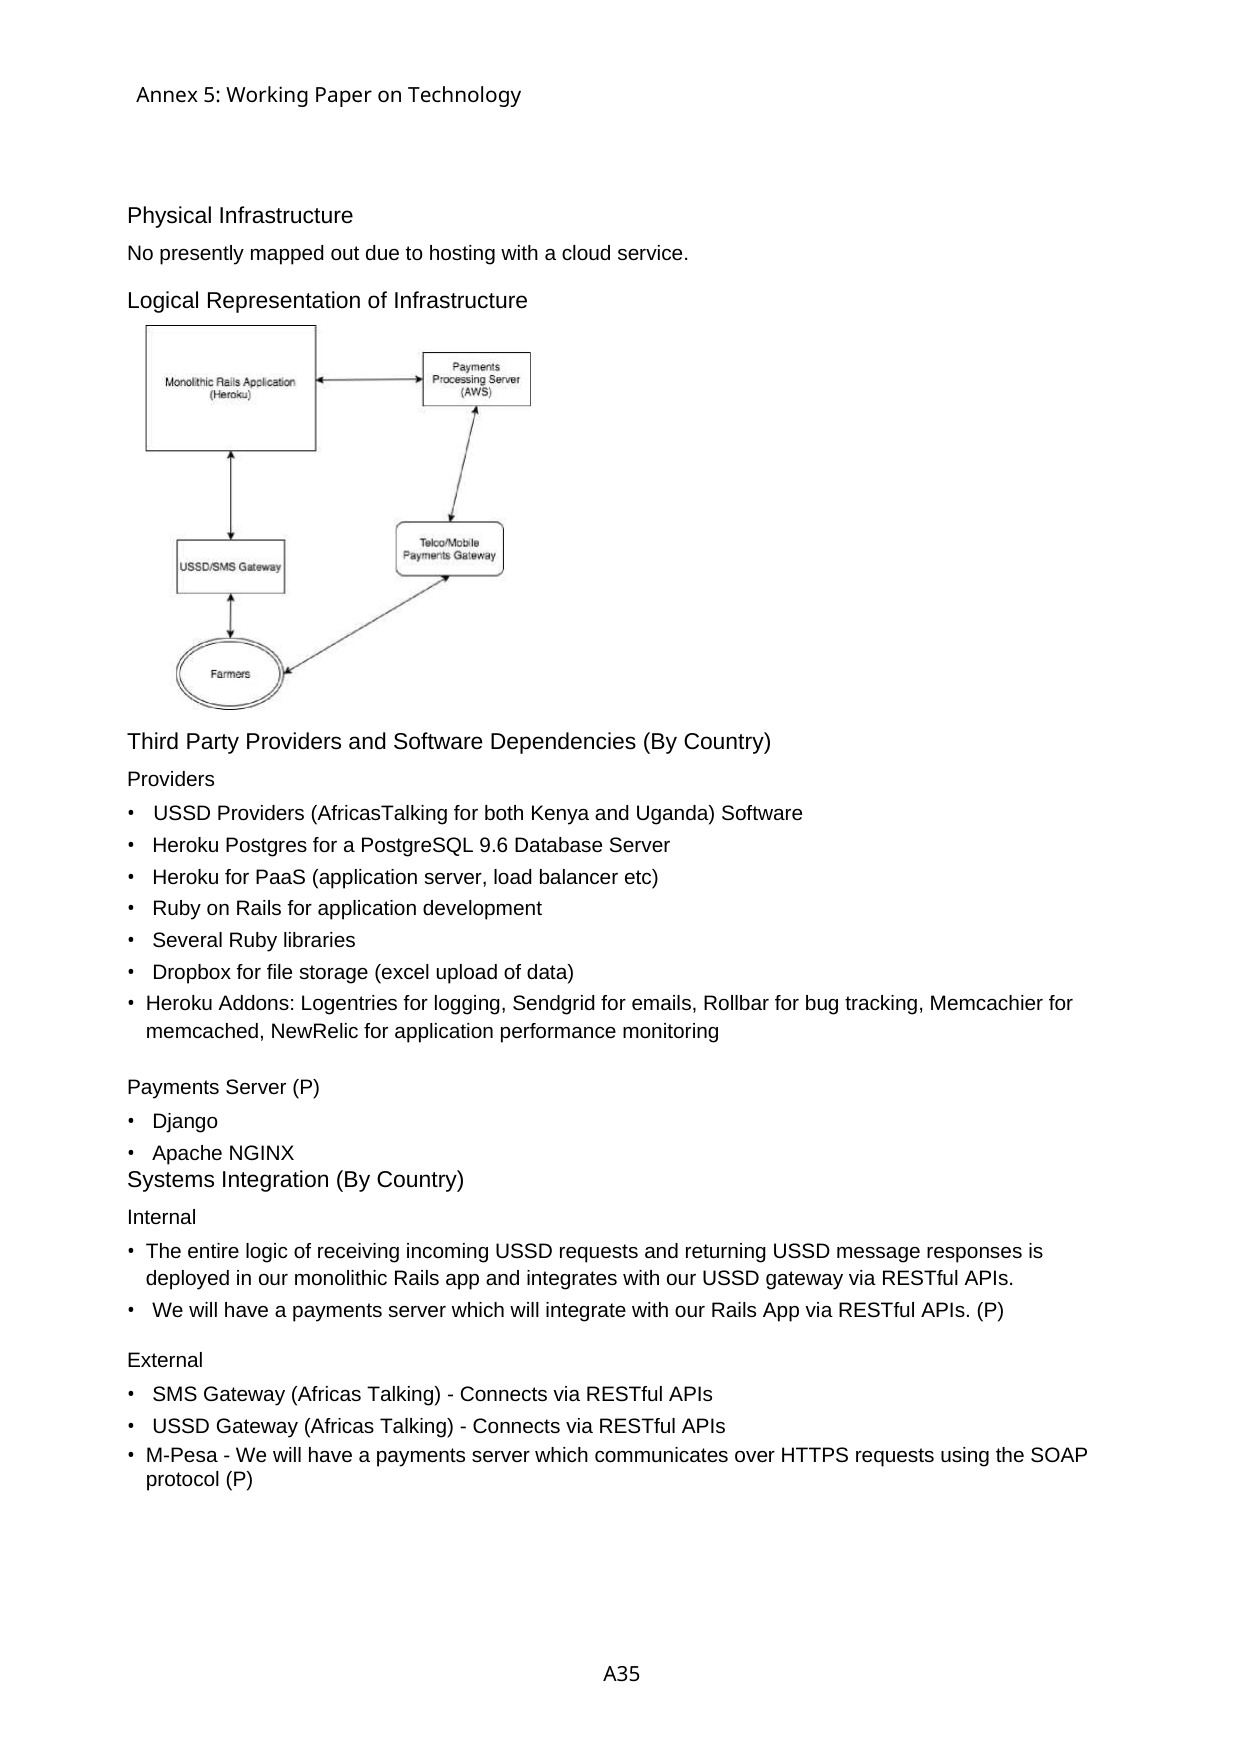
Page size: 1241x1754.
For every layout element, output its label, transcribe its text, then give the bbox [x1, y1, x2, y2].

list Several Ruby libraries [127, 925, 1108, 953]
list Apache NGINX [127, 1138, 1108, 1166]
list We will have a payments server which will integrate with our Rails App via RESTful APIs. (P) [127, 1296, 1108, 1323]
text External [127, 1348, 1108, 1372]
text Providers [127, 767, 1108, 791]
list USSD Gateway (Africas Talking) - Connects via RESTful APIs [127, 1411, 1108, 1439]
list Dropbox for file storage (excel upload of data) [127, 957, 1108, 984]
list M-Pesa - We will have a payments server which communicates over HTTPS requests using the SOAP protocol (P) [127, 1443, 1108, 1491]
list Django [127, 1107, 1108, 1134]
text Payments Server (P) [127, 1075, 1108, 1099]
list SMS Gateway (Africas Talking) - Connects via RESTful APIs [127, 1380, 1108, 1407]
subtitle Logical Representation of Infrastructure [127, 287, 1108, 313]
list Heroku Addons: Logentries for logging, Sendgrid for emails, Rollbar for bug tracking, Memcachier for memcached, NewRelic for application performance monitoring [127, 989, 1108, 1044]
picture [145, 325, 531, 710]
list Heroku for PaaS (application server, load balancer etc) [127, 862, 1108, 889]
subtitle Third Party Providers and Software Dependencies (By Country) [127, 728, 1108, 754]
list Ruby on Rails for application development [127, 894, 1108, 921]
list Heroku Postgres for a PostgreSQL 9.6 Database Server [127, 830, 1108, 858]
subtitle Systems Integration (By Country) [127, 1166, 1108, 1192]
list The entire logic of receiving incoming USSD requests and returning USSD message responses is deployed in our monolithic Rails app and integrates with our USSD gateway via RESTful APIs. [127, 1236, 1108, 1291]
text Internal [127, 1205, 1108, 1229]
list USSD Providers (AfricasTalking for both Kenya and Uganda) Software [127, 799, 1108, 826]
subtitle Physical Infrastructure [127, 202, 1108, 228]
text No presently mapped out due to hosting with a cloud service. [127, 240, 1108, 264]
